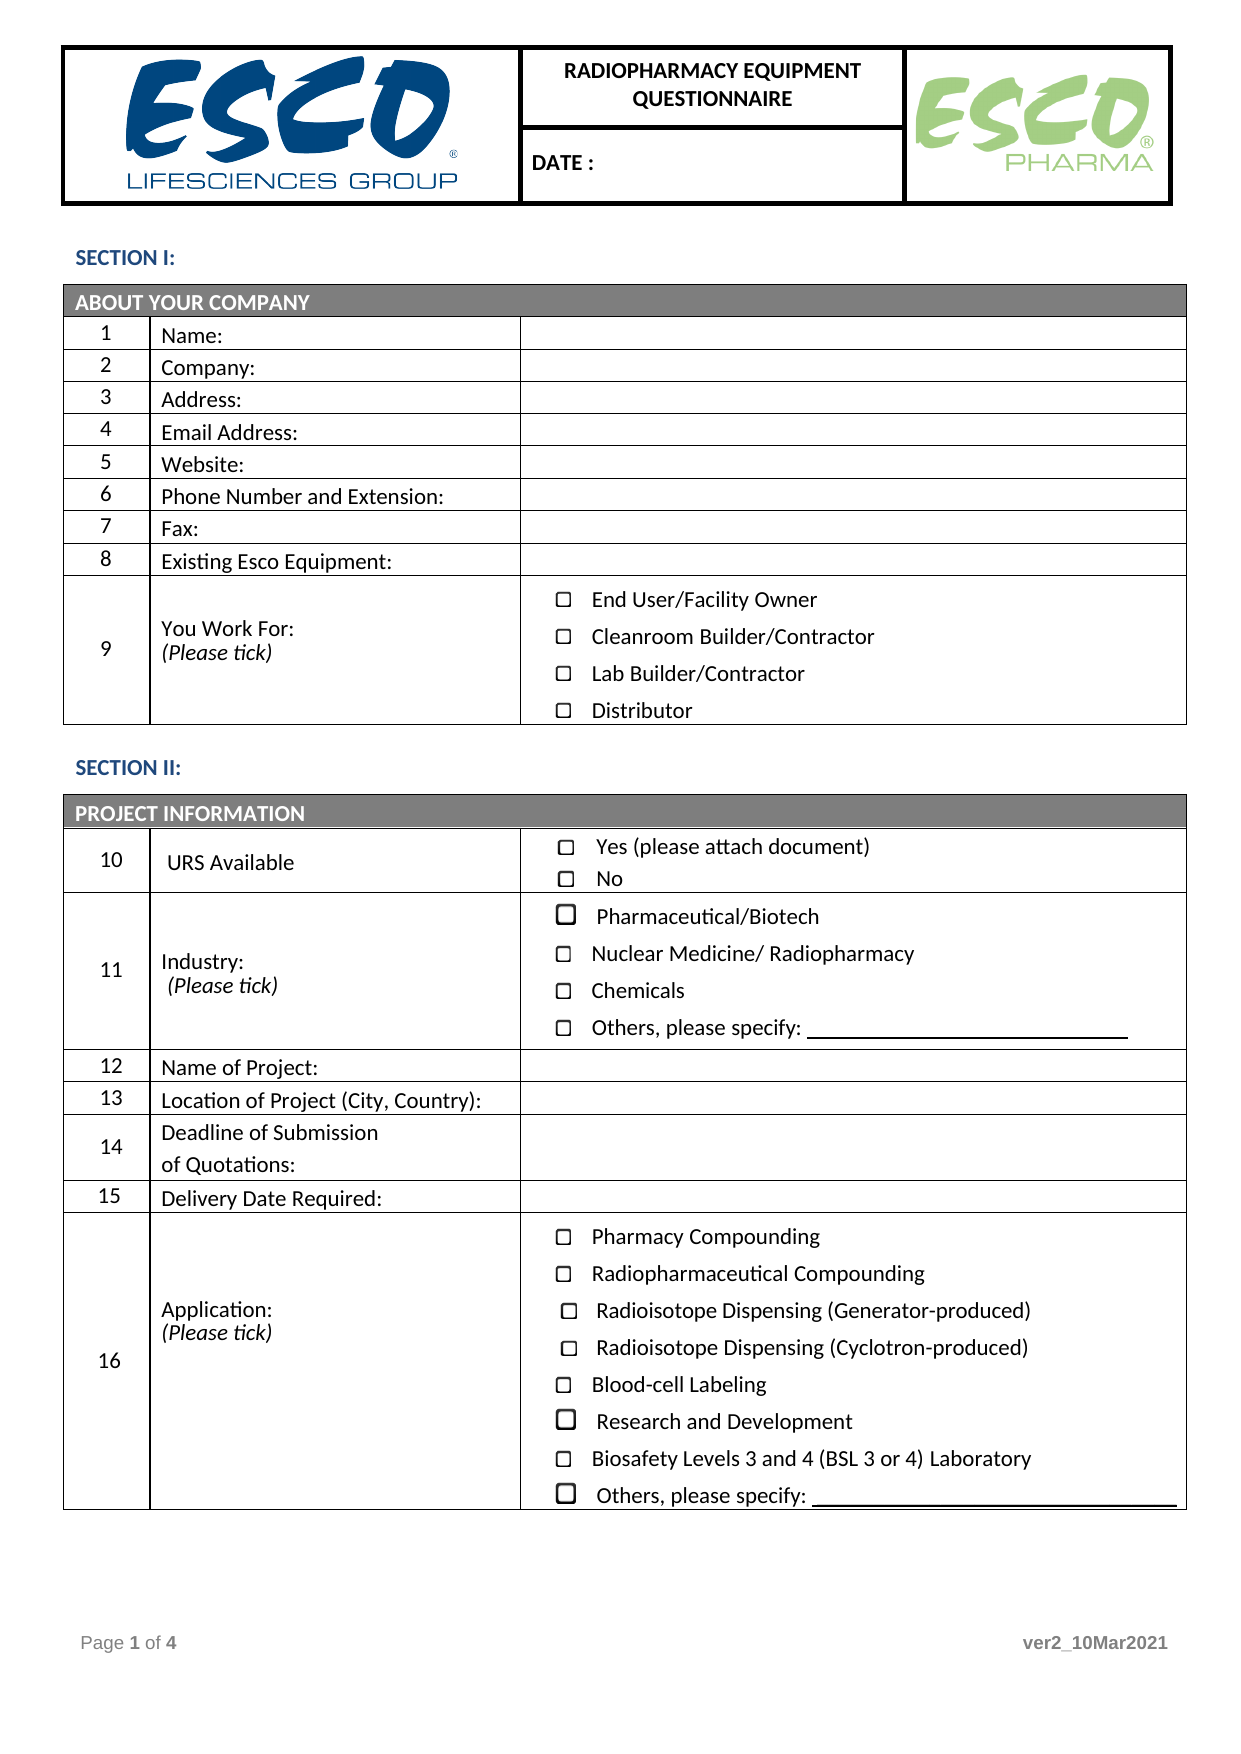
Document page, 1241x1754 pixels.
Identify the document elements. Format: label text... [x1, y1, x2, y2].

table_cell Fax: [151, 511, 520, 542]
picture [559, 1339, 577, 1356]
table_cell 5 [64, 446, 149, 478]
table_cell 15 [64, 1181, 149, 1212]
picture [556, 869, 574, 887]
picture [554, 627, 571, 644]
table_cell [521, 382, 1186, 413]
table_cell Application: (Please tick) [151, 1213, 520, 1509]
table_cell 9 [64, 576, 149, 724]
table_cell 7 [64, 511, 149, 542]
table_cell Deadline of Submission of Quotations: [151, 1115, 520, 1180]
text SECTION II: [75, 753, 1236, 781]
table_cell 4 [64, 414, 149, 445]
table_cell [521, 511, 1186, 542]
table_header PROJECT INFORMATION [64, 795, 1186, 827]
table_cell Location of Project (City, Country): [151, 1082, 520, 1114]
table_cell 3 [64, 382, 149, 413]
table_cell [521, 1050, 1186, 1081]
picture [554, 701, 571, 718]
table_cell [521, 1115, 1186, 1180]
table_cell Phone Number and Extension: [151, 479, 520, 510]
picture [554, 1264, 571, 1282]
table_cell 6 [64, 479, 149, 510]
table_cell 2 [64, 350, 149, 381]
table_cell 12 [64, 1050, 149, 1081]
picture [554, 1227, 571, 1245]
table_cell You Work For: (Please tick) [151, 576, 520, 724]
picture [915, 74, 1160, 171]
table_cell Industry: (Please tick) [151, 893, 520, 1049]
table_cell Name: [151, 317, 520, 348]
table_cell 11 [64, 893, 149, 1049]
table_header ABOUT YOUR COMPANY [64, 285, 1186, 316]
picture [554, 945, 571, 962]
picture [554, 902, 576, 925]
table_cell 10 [64, 829, 149, 892]
picture [554, 1407, 576, 1430]
picture [554, 1449, 571, 1467]
table_cell [521, 479, 1186, 510]
picture [554, 664, 571, 681]
table_cell Existing Esco Equipment: [151, 544, 520, 575]
table_cell [521, 544, 1186, 575]
picture [554, 1375, 571, 1393]
table_cell [521, 1082, 1186, 1114]
table_cell Name of Project: [151, 1050, 520, 1081]
table_cell URS Available [151, 829, 520, 892]
table_cell Company: [151, 350, 520, 381]
picture [559, 1301, 577, 1319]
table_cell [521, 446, 1186, 478]
picture [554, 1018, 571, 1036]
table_cell Email Address: [151, 414, 520, 445]
text SECTION I: [75, 243, 1236, 271]
table_cell 8 [64, 544, 149, 575]
picture [554, 981, 571, 999]
table_cell 13 [64, 1082, 149, 1114]
picture [556, 838, 574, 855]
table_cell Address: [151, 382, 520, 413]
table_cell End User/Facility Owner Cleanroom Builder/Contractor Lab Builder/Contractor Distributor [521, 576, 1186, 724]
table_cell Pharmaceutical/Biotech Nuclear Medicine/ Radiopharmacy Chemicals Others, please specify: [521, 893, 1186, 1049]
table_cell [521, 317, 1186, 348]
table_cell [521, 1181, 1186, 1212]
table_cell [521, 350, 1186, 381]
table_cell Delivery Date Required: [151, 1181, 520, 1212]
table_cell 16 [64, 1213, 149, 1509]
picture [554, 1481, 576, 1504]
table_cell [521, 414, 1186, 445]
picture [126, 56, 458, 189]
table_cell 14 [64, 1115, 149, 1180]
picture [554, 590, 571, 607]
table_cell Yes (please attach document) No [521, 829, 1186, 892]
table_cell Pharmacy Compounding Radiopharmaceutical Compounding Radioisotope Dispensing (Generator-produced) Radioisotope Dispensing (Cyclotron-produced) Blood-cell Labeling Research and Development Biosafety Levels 3 and 4 (BSL 3 or 4) Laboratory Others, please specify: ________________________________ [521, 1213, 1186, 1509]
table_cell Website: [151, 446, 520, 478]
table_cell 1 [64, 317, 149, 348]
